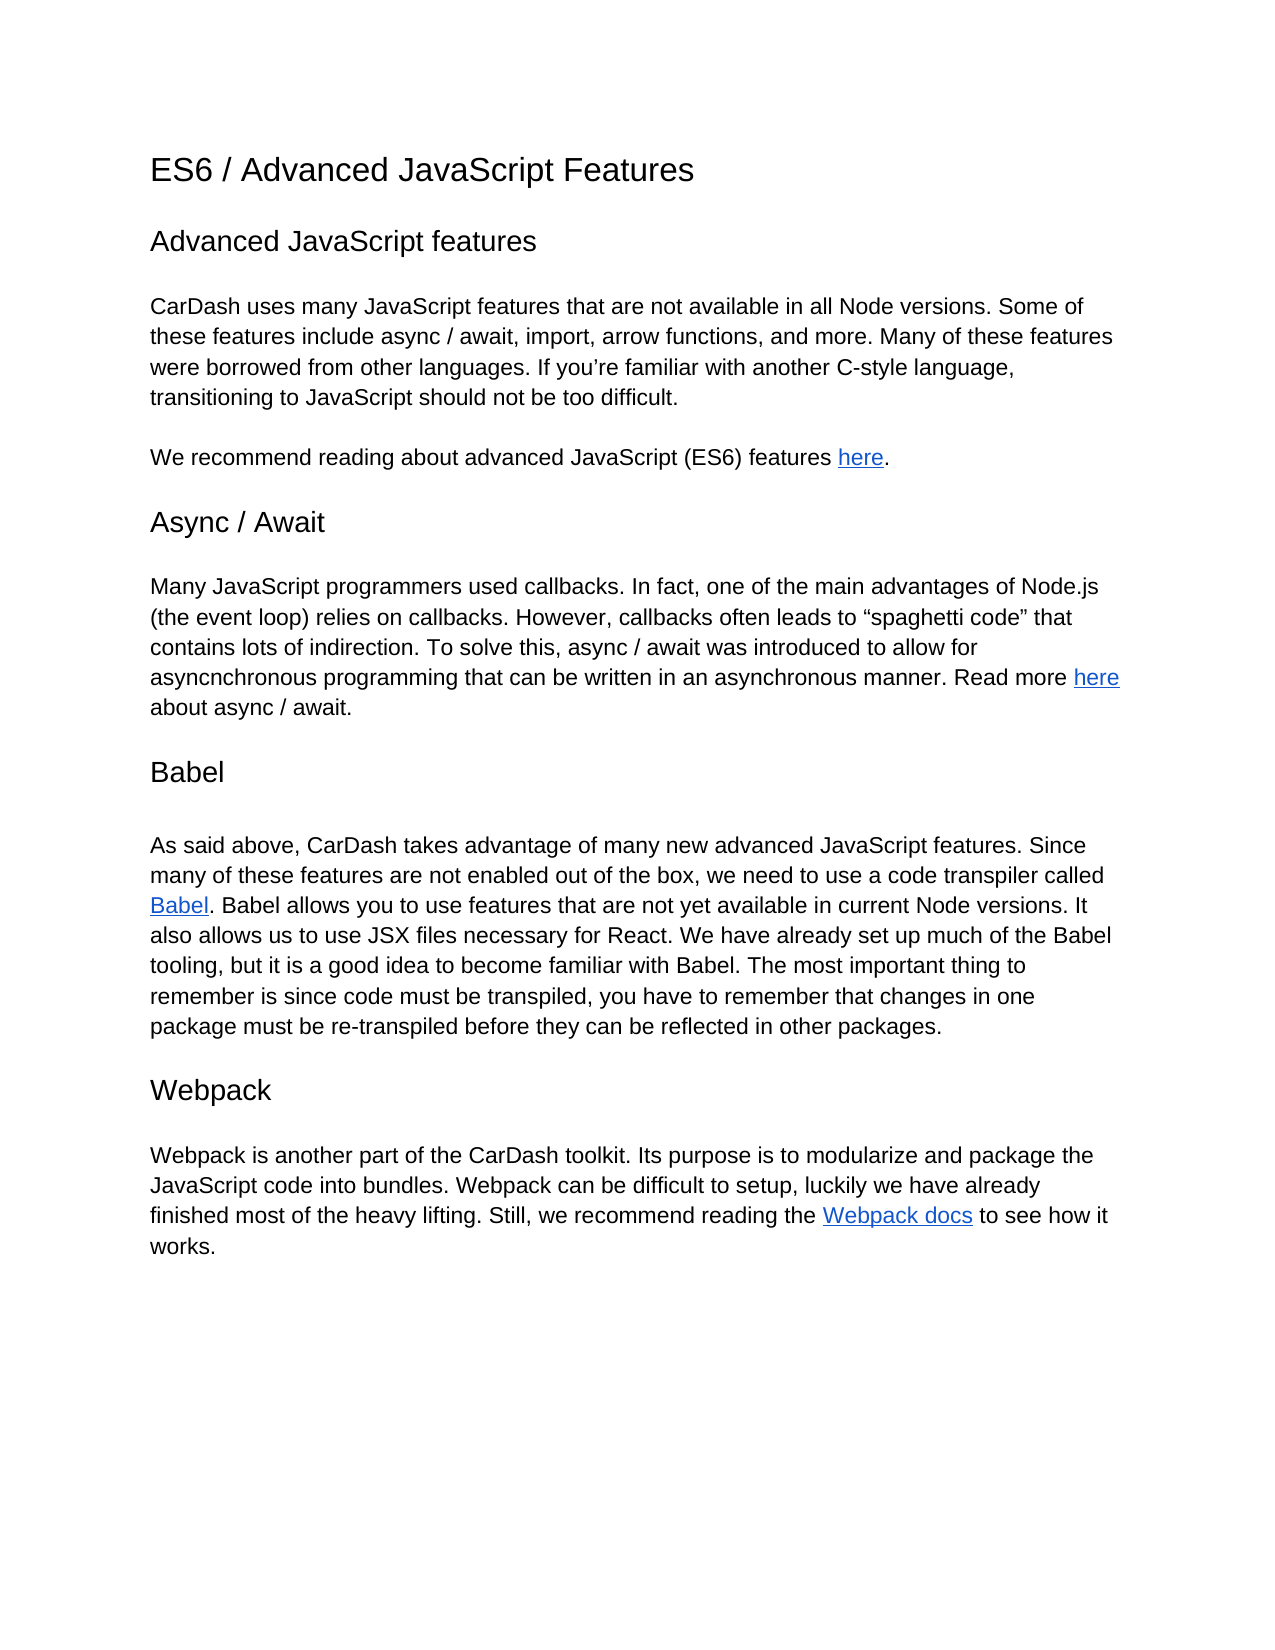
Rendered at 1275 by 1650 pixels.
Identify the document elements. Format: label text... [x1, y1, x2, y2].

text CarDash uses many JavaScript features that are not available in all Node versions. Some of these features include async / await, import, arrow functions, and more. Many of these features were borrowed from other languages. If you’re familiar with another C-style language, transitioning to JavaScript should not be too difficult. [150, 293, 1125, 410]
text Webpack [150, 1073, 1125, 1107]
text Many JavaScript programmers used callbacks. In fact, one of the main advantages of Node.js (the event loop) relies on callbacks. However, callbacks often leads to “spaghetti code” that contains lots of indirection. To solve this, async / await was introduced to allow for asyncnchronous programming that can be written in an asynchronous manner. Read more here about async / await. [150, 573, 1125, 721]
text Babel [150, 754, 1125, 788]
text Async / Await [150, 504, 1125, 538]
text ES6 / Advanced JavaScript Features [150, 150, 1125, 188]
text We recommend reading about advanced JavaScript (ES6) features here. [150, 444, 1125, 471]
text As said above, CarDash takes advantage of many new advanced JavaScript features. Since many of these features are not enabled out of the box, we need to use a code transpiler called Babel. Babel allows you to use features that are not yet available in current Node versions. It also allows us to use JSX files necessary for React. We have already set up much of the Babel tooling, but it is a good idea to become familiar with Babel. The most important thing to remember is since code must be transpiled, you have to remember that changes in one package must be re-transpiled before they can be reflected in other packages. [150, 832, 1125, 1039]
text Advanced JavaScript features [150, 224, 1125, 258]
text Webpack is another part of the CarDash toolkit. Its purpose is to modularize and package the JavaScript code into bundles. Webpack can be difficult to setup, luckily we have already finished most of the heavy lifting. Still, we recommend reading the Webpack docs to see how it works. [150, 1142, 1125, 1259]
